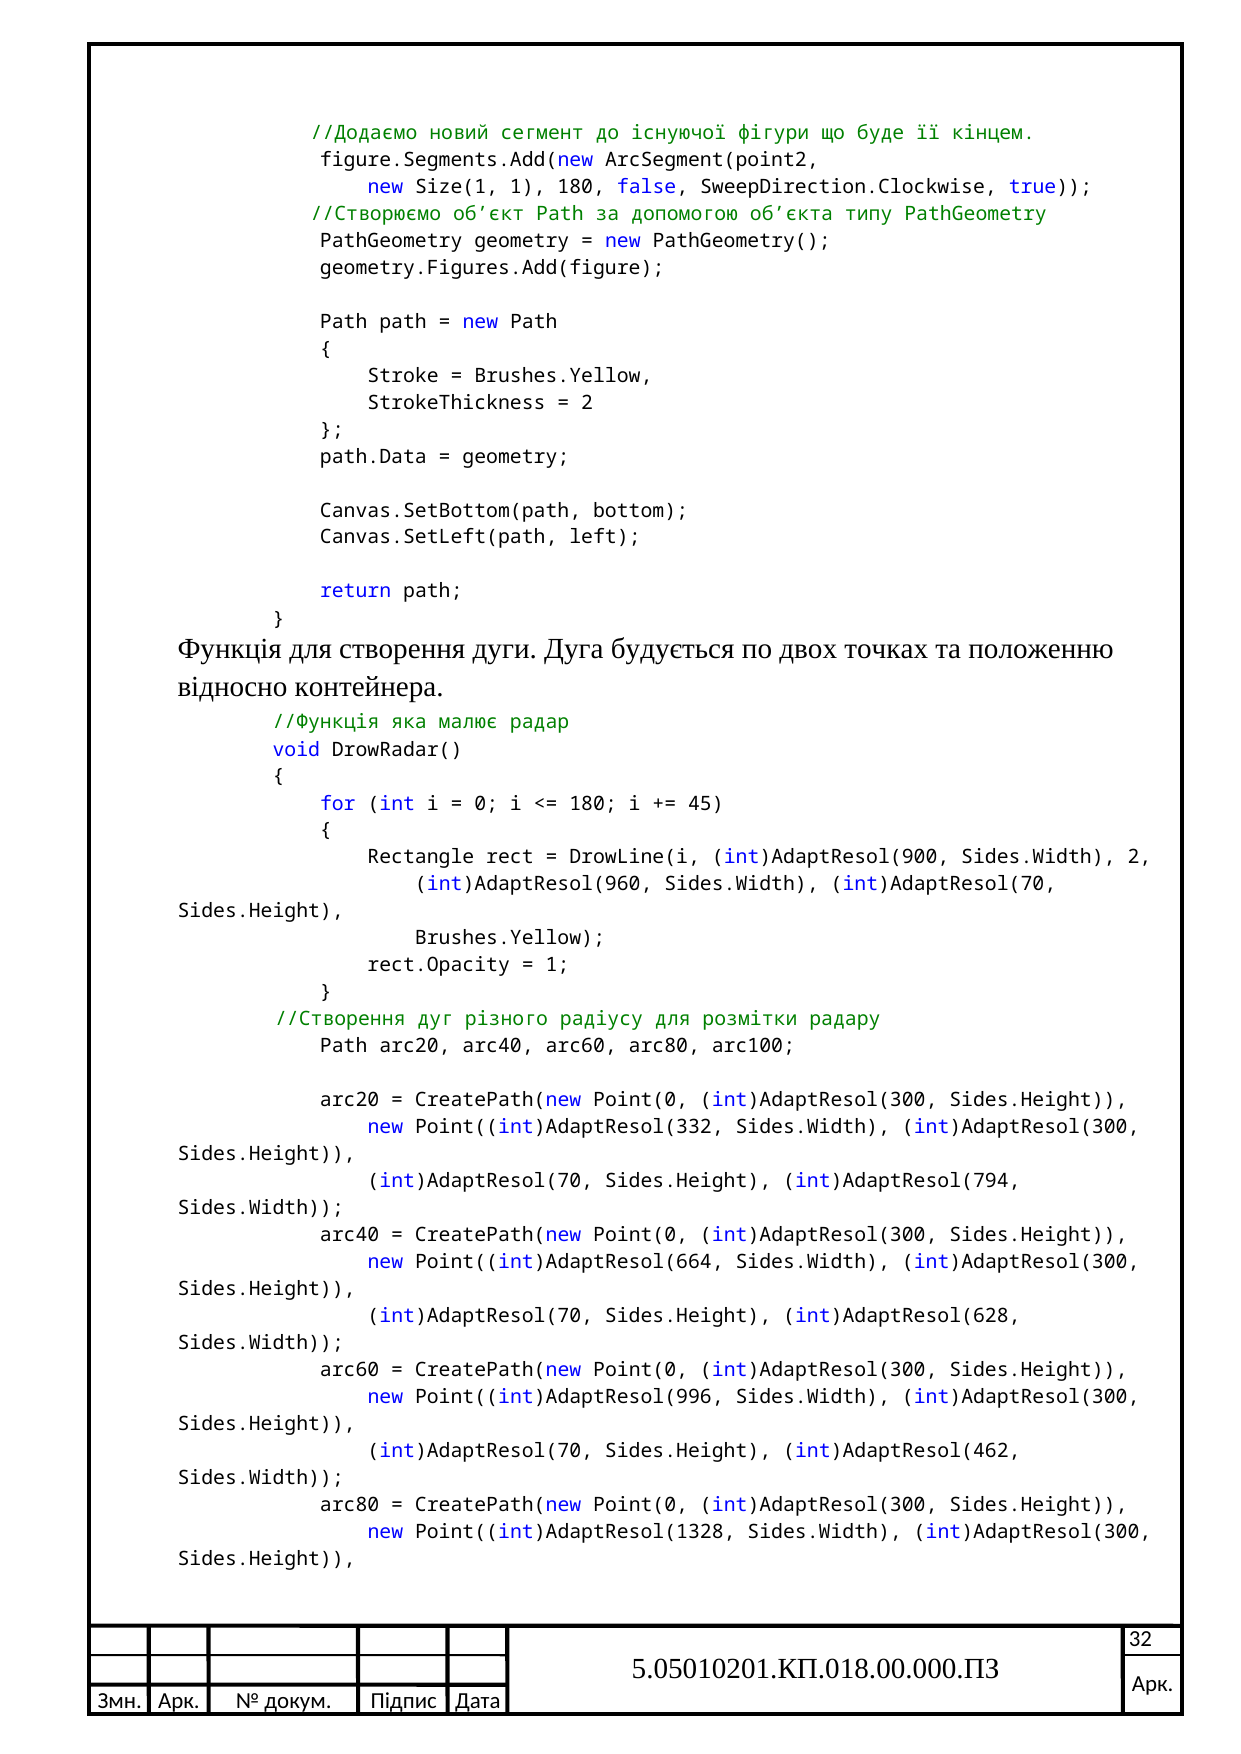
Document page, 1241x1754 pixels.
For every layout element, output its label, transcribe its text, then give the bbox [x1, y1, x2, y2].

text arc20 = CreatePath(new Point(0, (int)AdaptResol(300, Sides.Height)), [177, 1086, 1152, 1112]
text StrokeThickness = 2 [177, 388, 1152, 415]
text Canvas.SetLeft(path, left); [177, 523, 1152, 550]
text new Point((int)AdaptResol(996, Sides.Width), (int)AdaptResol(300, Sides.Height)), [177, 1382, 1152, 1436]
text { [177, 334, 1152, 361]
text new Point((int)AdaptResol(664, Sides.Width), (int)AdaptResol(300, Sides.Height)), [177, 1247, 1152, 1301]
text arc80 = CreatePath(new Point(0, (int)AdaptResol(300, Sides.Height)), [177, 1490, 1152, 1517]
text //Створення дуг різного радіусу для розмітки радару [177, 1004, 1152, 1032]
text //Функція яка малює радар [177, 708, 1152, 735]
text return path; [177, 577, 1152, 604]
text Stroke = Brushes.Yellow, [177, 361, 1152, 388]
text }; [177, 415, 1152, 442]
text Rectangle rect = DrowLine(i, (int)AdaptResol(900, Sides.Width), 2, [177, 843, 1152, 870]
text //Створюємо об’єкт Path за допомогою об’єкта типу PathGeometry [251, 199, 1152, 226]
text (int)AdaptResol(70, Sides.Height), (int)AdaptResol(628, Sides.Width)); [177, 1301, 1152, 1355]
text } [177, 604, 1152, 631]
text figure.Segments.Add(new ArcSegment(point2, [177, 145, 1152, 172]
text geometry.Figures.Add(figure); [177, 253, 1152, 280]
text arc60 = CreatePath(new Point(0, (int)AdaptResol(300, Sides.Height)), [177, 1355, 1152, 1382]
text Brushes.Yellow); [177, 924, 1152, 951]
text new Point((int)AdaptResol(1328, Sides.Width), (int)AdaptResol(300, Sides.Height)), [177, 1517, 1152, 1571]
text { [177, 762, 1152, 789]
text { [177, 816, 1152, 843]
text (int)AdaptResol(70, Sides.Height), (int)AdaptResol(462, Sides.Width)); [177, 1436, 1152, 1490]
text Path arc20, arc40, arc60, arc80, arc100; [177, 1032, 1152, 1058]
text (int)AdaptResol(70, Sides.Height), (int)AdaptResol(794, Sides.Width)); [177, 1166, 1152, 1220]
text Функція для створення дуги. Дуга будується по двох точках та положенню відносно контейнера. [177, 631, 1152, 703]
text void DrowRadar() [177, 735, 1152, 762]
text Path path = new Path [177, 307, 1152, 334]
text rect.Opacity = 1; [177, 951, 1152, 978]
text (int)AdaptResol(960, Sides.Width), (int)AdaptResol(70, Sides.Height), [177, 870, 1152, 924]
text //Додаємо новий сегмент до існуючої фігури що буде її кінцем. [251, 118, 1152, 145]
text arc40 = CreatePath(new Point(0, (int)AdaptResol(300, Sides.Height)), [177, 1220, 1152, 1247]
text new Size(1, 1), 180, false, SweepDirection.Clockwise, true)); [177, 172, 1152, 199]
text for (int i = 0; i <= 180; i += 45) [177, 789, 1152, 816]
text Canvas.SetBottom(path, bottom); [177, 496, 1152, 523]
text new Point((int)AdaptResol(332, Sides.Width), (int)AdaptResol(300, Sides.Height)), [177, 1112, 1152, 1166]
text path.Data = geometry; [177, 442, 1152, 469]
text } [177, 978, 1152, 1004]
text PathGeometry geometry = new PathGeometry(); [177, 226, 1152, 253]
